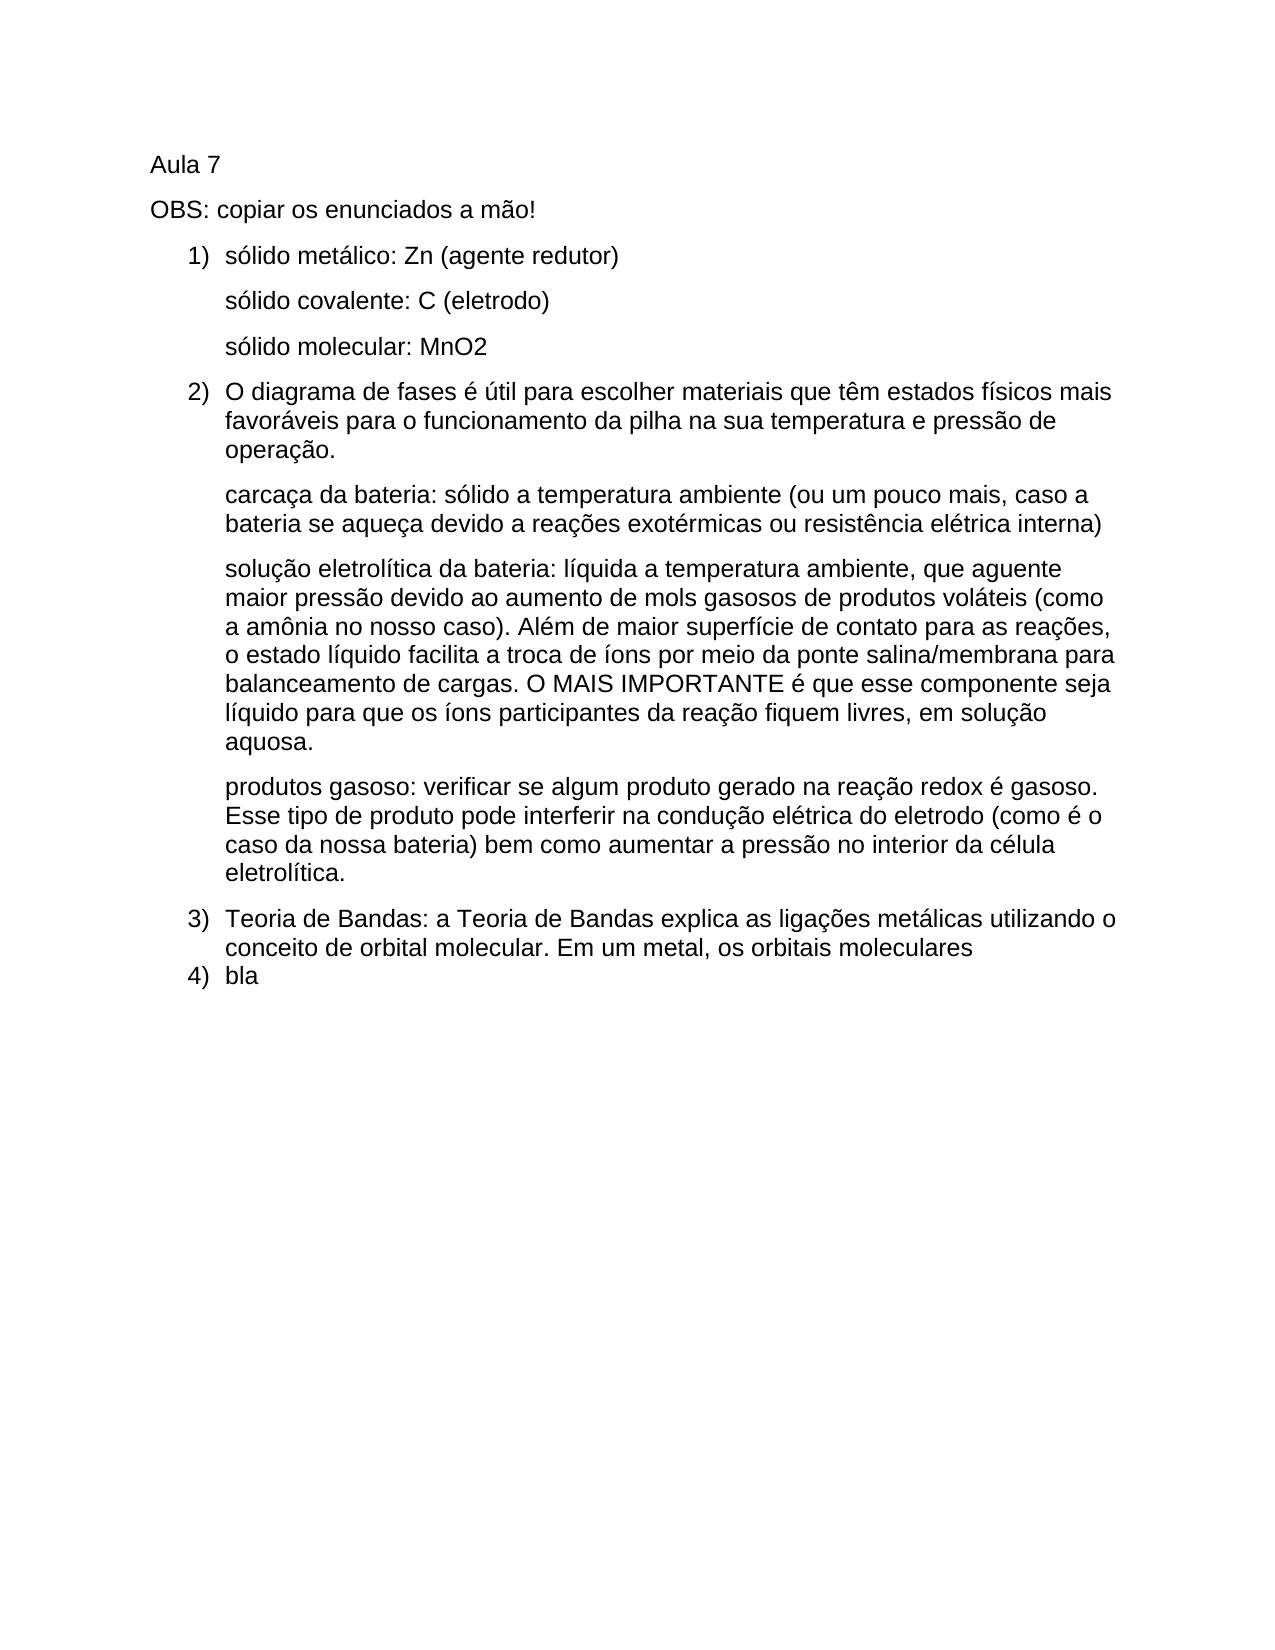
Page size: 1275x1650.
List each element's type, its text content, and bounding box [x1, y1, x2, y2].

list Teoria de Bandas: a Teoria de Bandas explica as ligações metálicas utilizando o conceito de orbital molecular. Em um metal, os orbitais moleculares [187, 904, 1125, 961]
text produtos gasoso: verificar se algum produto gerado na reação redox é gasoso. Esse tipo de produto pode interferir na condução elétrica do eletrodo (como é o caso da nossa bateria) bem como aumentar a pressão no interior da célula eletrolítica. [225, 772, 1125, 887]
text Aula 7 [150, 150, 1125, 179]
list sólido metálico: Zn (agente redutor) [187, 241, 1125, 269]
text solução eletrolítica da bateria: líquida a temperatura ambiente, que aguente maior pressão devido ao aumento de mols gasosos de produtos voláteis (como a amônia no nosso caso). Além de maior superfície de contato para as reações, o estado líquido facilita a troca de íons por meio da ponte salina/membrana para balanceamento de cargas. O MAIS IMPORTANTE é que esse componente seja líquido para que os íons participantes da reação fiquem livres, em solução aquosa. [225, 554, 1125, 755]
list O diagrama de fases é útil para escolher materiais que têm estados físicos mais favoráveis para o funcionamento da pilha na sua temperatura e pressão de operação. [187, 377, 1125, 463]
list bla [187, 961, 1125, 990]
text OBS: copiar os enunciados a mão! [150, 195, 1125, 224]
text carcaça da bateria: sólido a temperatura ambiente (ou um pouco mais, caso a bateria se aqueça devido a reações exotérmicas ou resistência elétrica interna) [225, 480, 1125, 537]
text sólido molecular: MnO2 [225, 332, 1125, 360]
text sólido covalente: C (eletrodo) [225, 286, 1125, 315]
